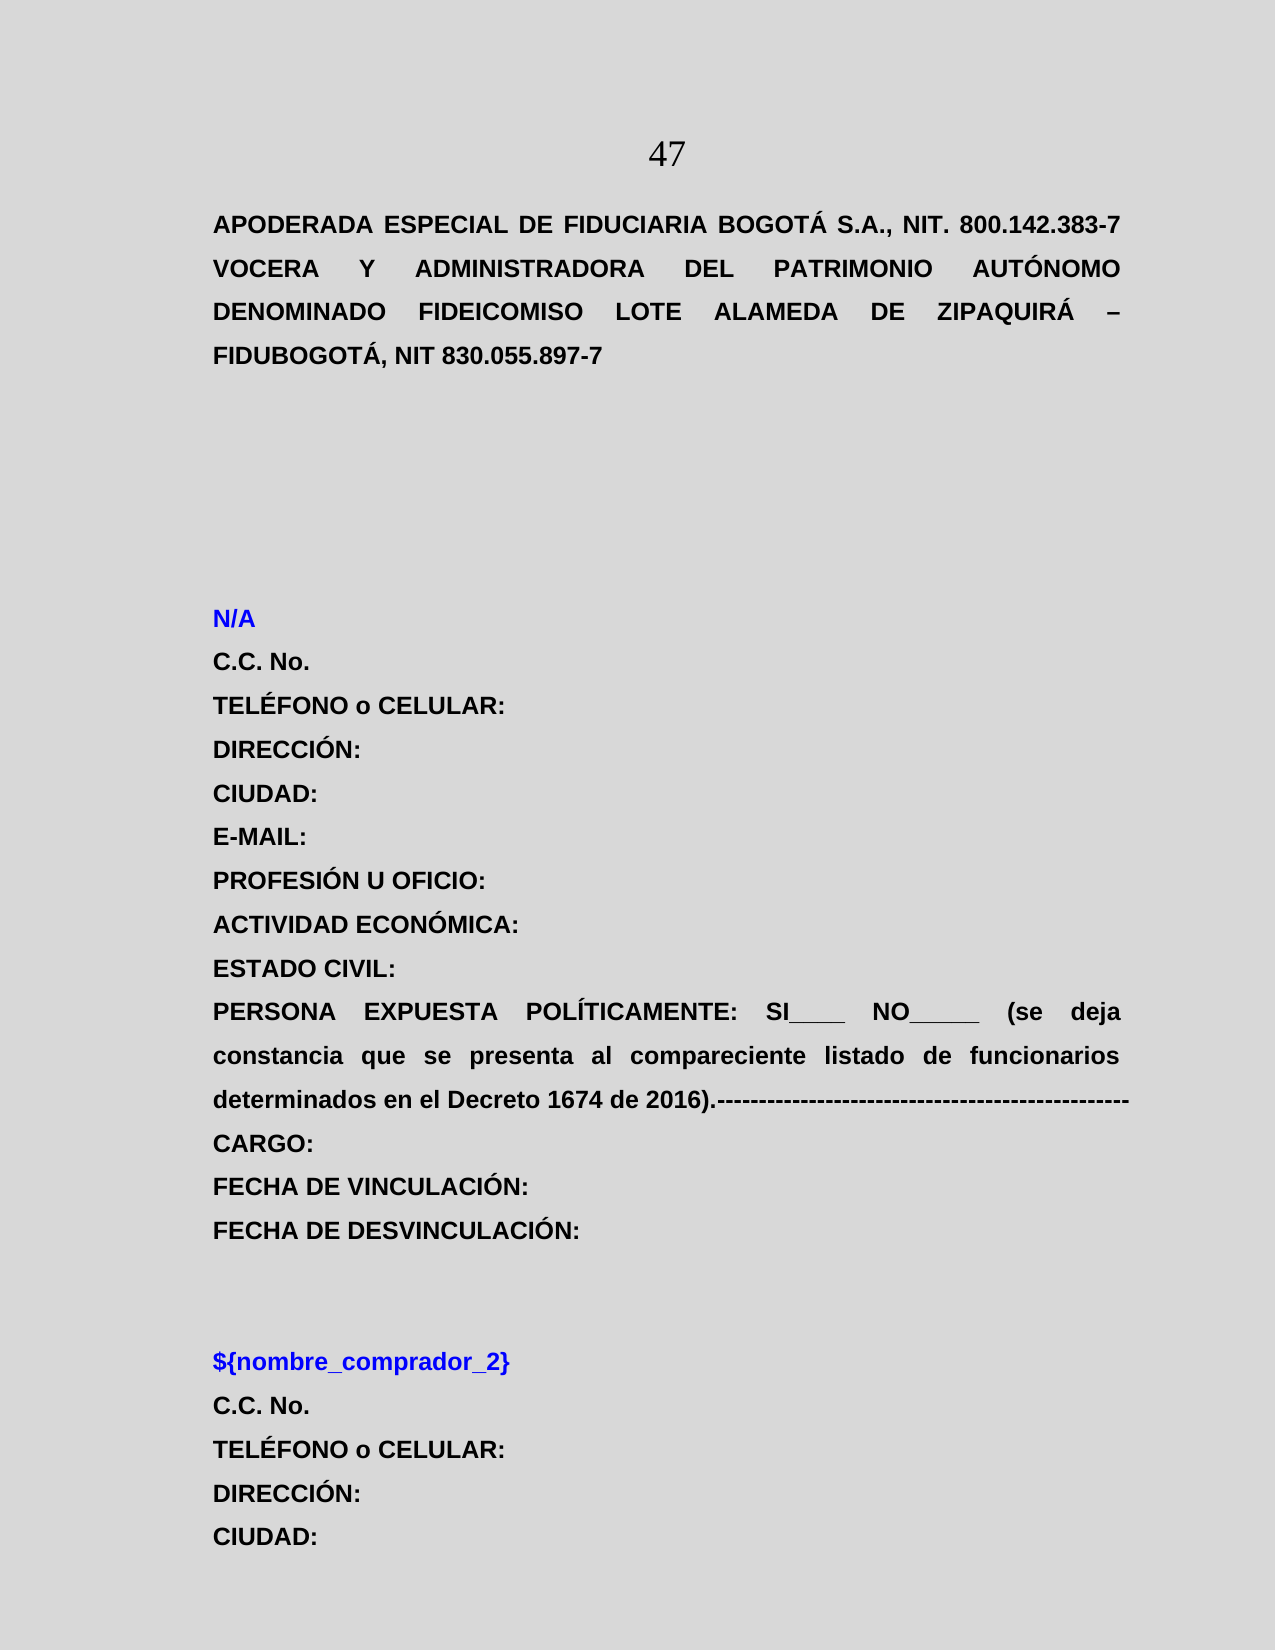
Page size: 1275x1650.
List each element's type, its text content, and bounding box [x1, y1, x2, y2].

list CIUDAD: [213, 1507, 1121, 1551]
text ${nombre_comprador_2} [213, 1332, 1121, 1376]
list CIUDAD: [213, 764, 1121, 807]
list PROFESIÓN U OFICIO: [213, 851, 1121, 895]
list FECHA DE DESVINCULACIÓN: [213, 1201, 1121, 1245]
list TELÉFONO o CELULAR: [213, 676, 1121, 720]
list DIRECCIÓN: [213, 720, 1121, 764]
list CARGO: [213, 1114, 1121, 1157]
list C.C. No. [213, 632, 1121, 676]
list TELÉFONO o CELULAR: [213, 1420, 1121, 1464]
list ESTADO CIVIL: [213, 939, 1121, 982]
list DIRECCIÓN: [213, 1464, 1121, 1507]
list PERSONA EXPUESTA POLÍTICAMENTE: SI____ NO_____ (se deja constancia que se presenta al compareciente listado de funcionarios determinados en el Decreto 1674 de 2016). [213, 982, 1121, 1114]
text N/A [213, 589, 1121, 632]
list C.C. No. [213, 1376, 1121, 1420]
list ACTIVIDAD ECONÓMICA: [213, 895, 1121, 939]
list FECHA DE VINCULACIÓN: [213, 1157, 1121, 1201]
list E-MAIL: [213, 807, 1121, 851]
